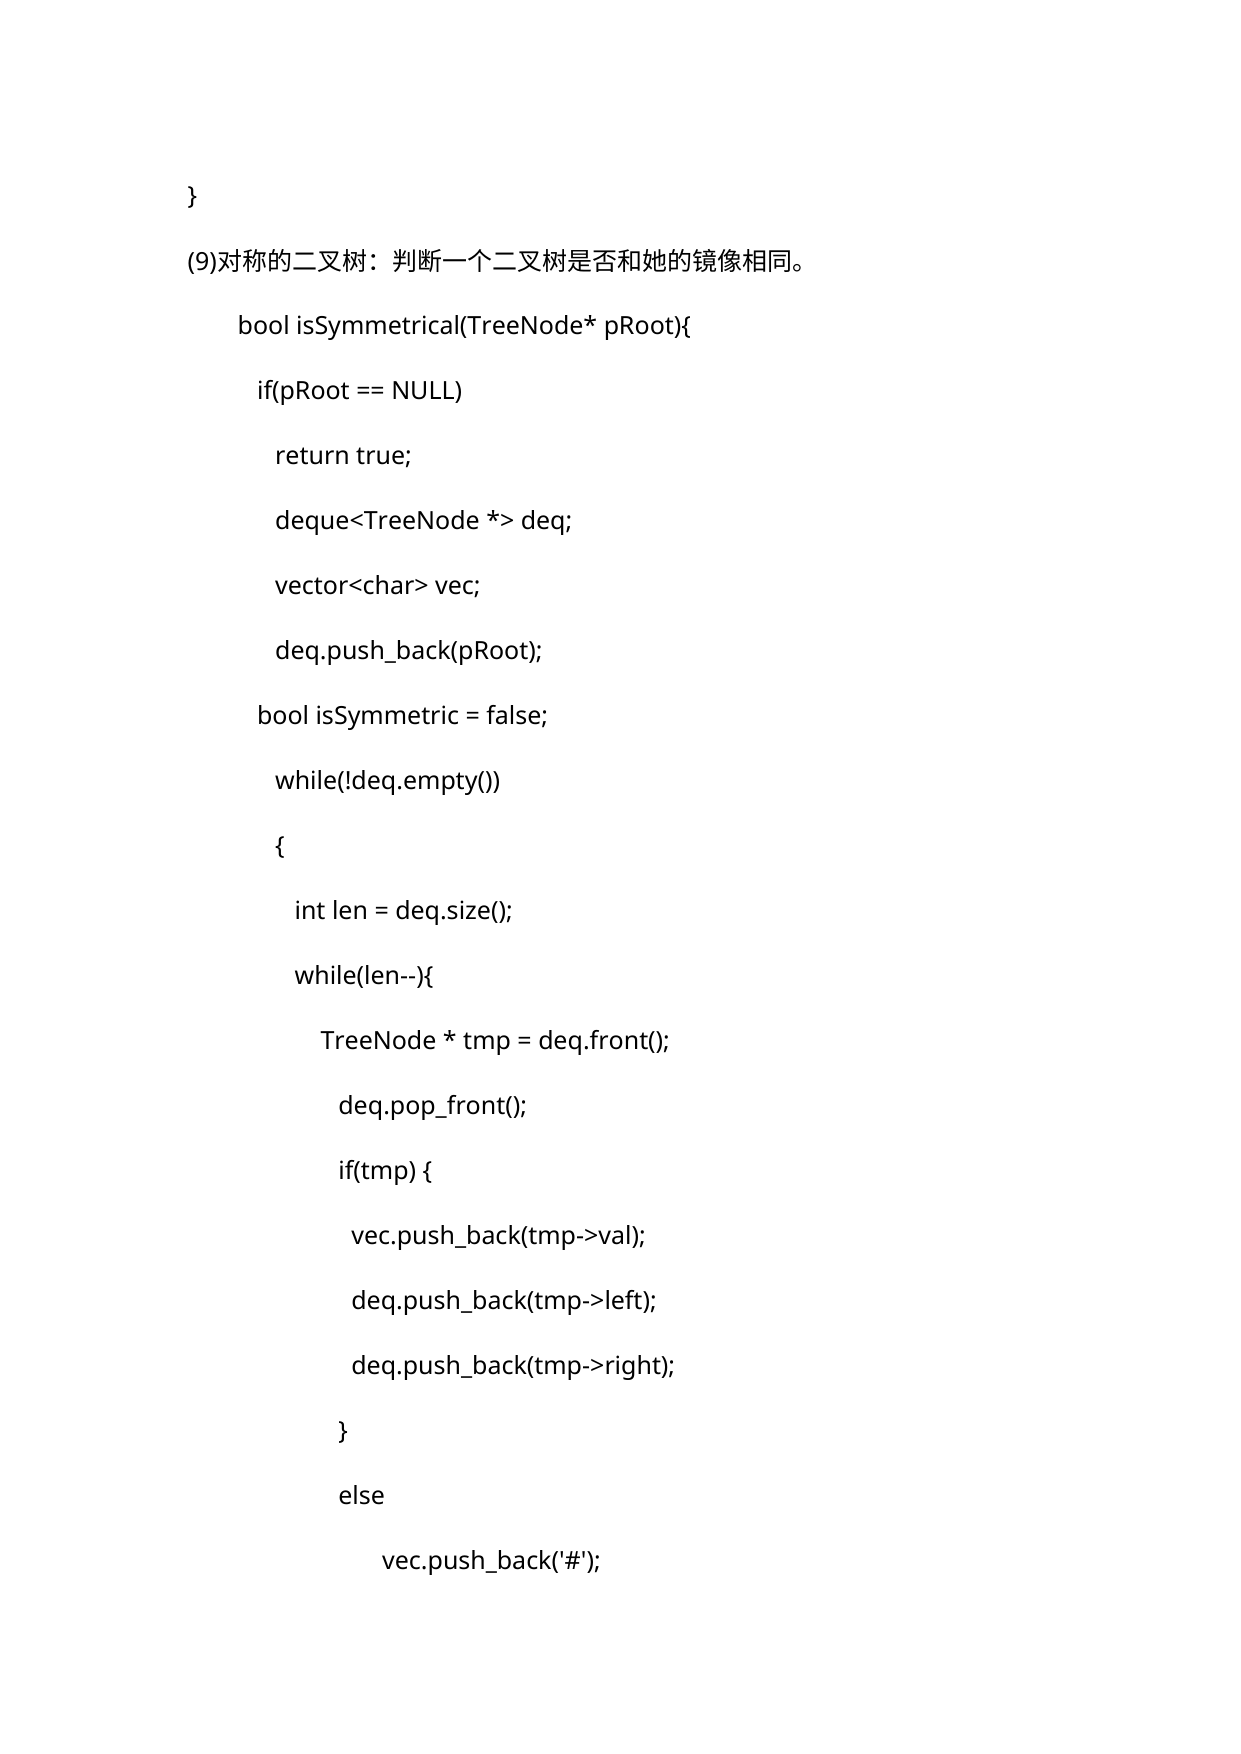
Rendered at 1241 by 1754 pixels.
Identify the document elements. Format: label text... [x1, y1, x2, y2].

list while(len--){ [187, 942, 1053, 1007]
list vector<char> vec; [187, 552, 1053, 617]
list } [187, 162, 1053, 227]
list deque<TreeNode *> deq; [187, 487, 1053, 552]
list return true; [187, 422, 1053, 487]
list deq.push_back(tmp->right); [187, 1332, 1053, 1397]
list else [187, 1462, 1053, 1527]
list TreeNode * tmp = deq.front(); [187, 1007, 1053, 1072]
list (9)对称的二叉树：判断一个二叉树是否和她的镜像相同。 [187, 227, 1053, 292]
list { [187, 812, 1053, 877]
list while(!deq.empty()) [187, 747, 1053, 812]
list bool isSymmetric = false; [187, 682, 1053, 747]
list if(tmp) { [187, 1137, 1053, 1202]
list vec.push_back('#'); [187, 1527, 1053, 1592]
list deq.pop_front(); [187, 1072, 1053, 1137]
list deq.push_back(tmp->left); [187, 1267, 1053, 1332]
list int len = deq.size(); [187, 877, 1053, 942]
list vec.push_back(tmp->val); [187, 1202, 1053, 1267]
list if(pRoot == NULL) [187, 357, 1053, 422]
list deq.push_back(pRoot); [187, 617, 1053, 682]
list } [187, 1397, 1053, 1462]
list bool isSymmetrical(TreeNode* pRoot){ [187, 292, 1053, 357]
